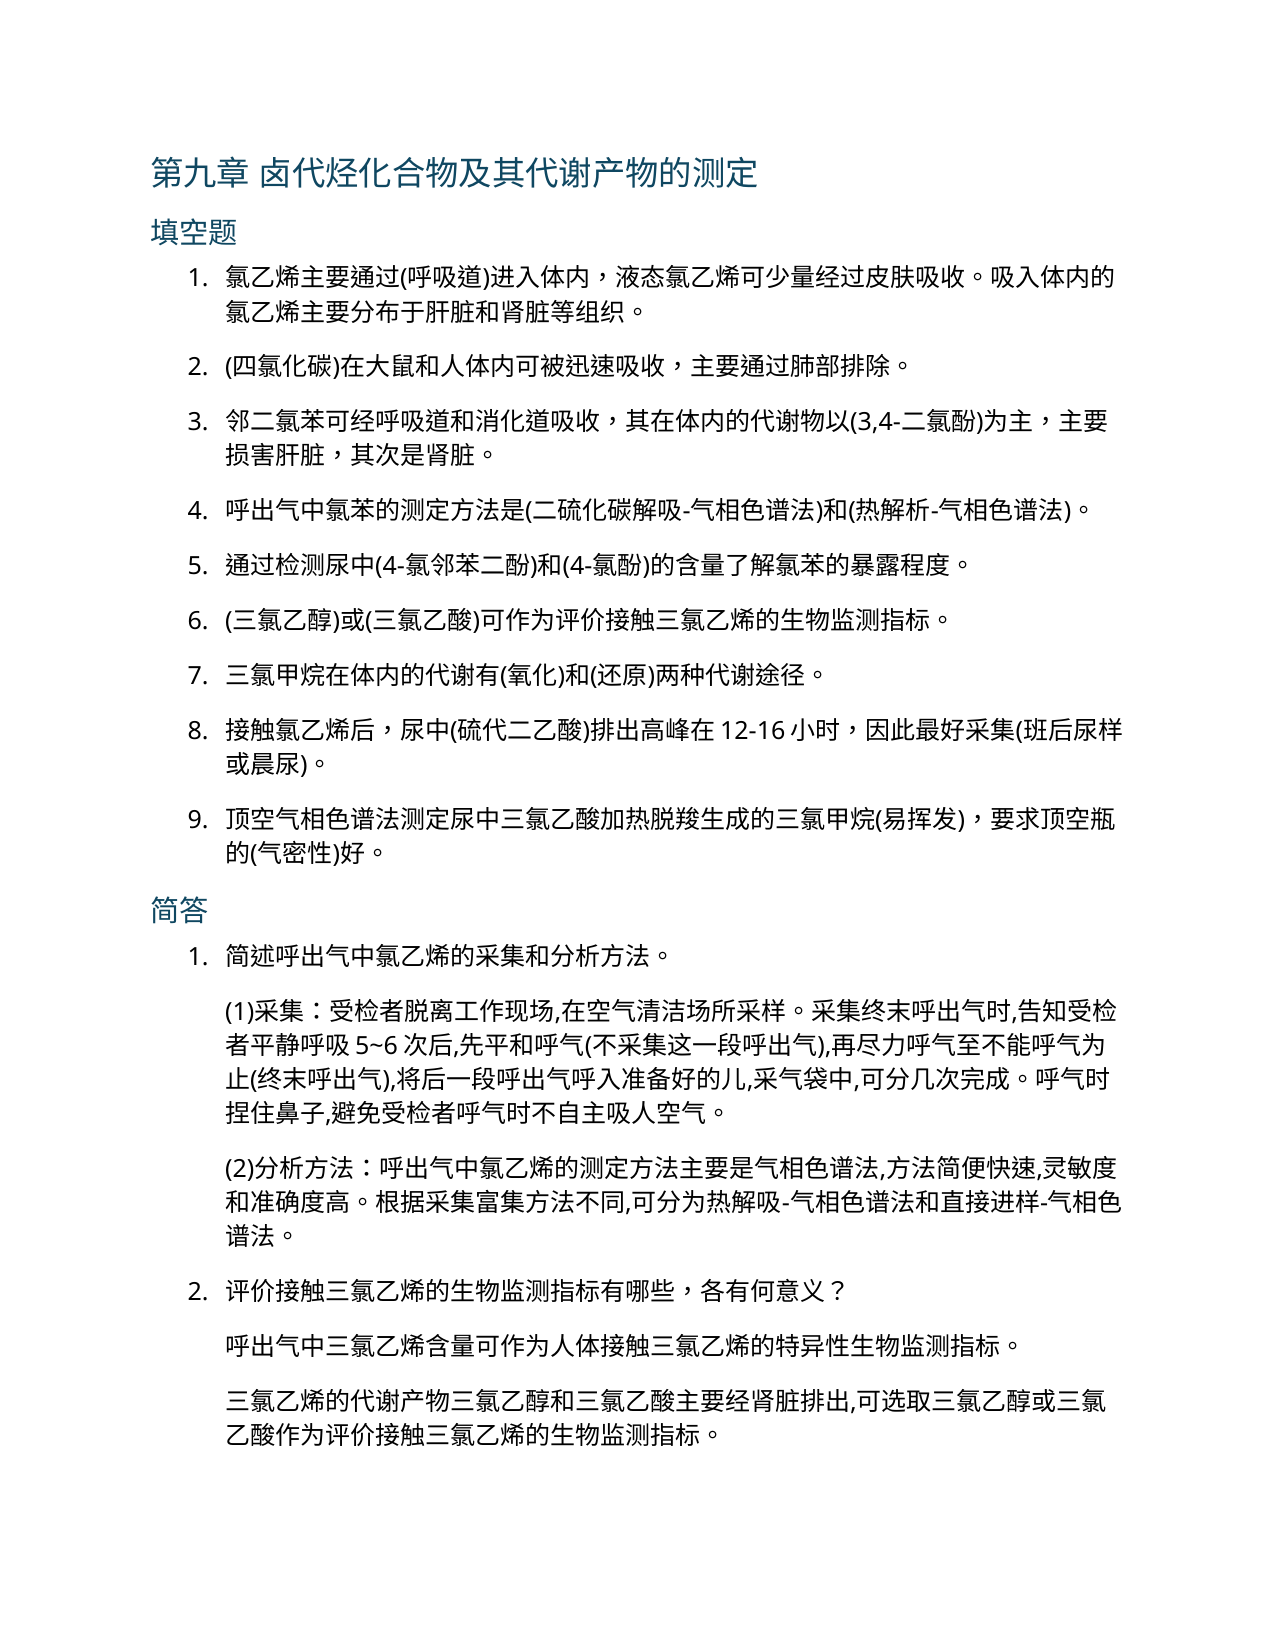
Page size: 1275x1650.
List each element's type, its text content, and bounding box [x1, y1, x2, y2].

list 通过检测尿中(4-氯邻苯二酚)和(4-氯酚)的含量了解氯苯的暴露程度。 [187, 548, 1125, 582]
list (1)采集：受检者脱离工作现场,在空气清洁场所采样。采集终末呼出气时,告知受检者平静呼吸5~6次后,先平和呼气(不采集这一段呼出气),再尽力呼气至不能呼气为止(终末呼出气),将后一段呼出气呼入准备好的儿,采气袋中,可分几次完成。呼气时捏住鼻子,避免受检者呼气时不自主吸人空气。 [187, 993, 1125, 1129]
subtitle 简答 [150, 890, 1125, 930]
list 评价接触三氯乙烯的生物监测指标有哪些，各有何意义？ [187, 1273, 1125, 1307]
list (2)分析方法：呼出气中氯乙烯的测定方法主要是气相色谱法,方法简便快速,灵敏度和准确度高。根据采集富集方法不同,可分为热解吸-气相色谱法和直接进样-气相色谱法。 [187, 1150, 1125, 1253]
list (三氯乙醇)或(三氯乙酸)可作为评价接触三氯乙烯的生物监测指标。 [187, 603, 1125, 637]
list 氯乙烯主要通过(呼吸道)进入体内，液态氯乙烯可少量经过皮肤吸收。吸入体内的氯乙烯主要分布于肝脏和肾脏等组织。 [187, 260, 1125, 328]
list 邻二氯苯可经呼吸道和消化道吸收，其在体内的代谢物以(3,4-二氯酚)为主，主要损害肝脏，其次是肾脏。 [187, 404, 1125, 472]
list 接触氯乙烯后，尿中(硫代二乙酸)排出高峰在12-16小时，因此最好采集(班后尿样或晨尿)。 [187, 712, 1125, 781]
subtitle 填空题 [150, 212, 1125, 252]
list 三氯乙烯的代谢产物三氯乙醇和三氯乙酸主要经肾脏排出,可选取三氯乙醇或三氯乙酸作为评价接触三氯乙烯的生物监测指标。 [187, 1383, 1125, 1451]
list 呼出气中三氯乙烯含量可作为人体接触三氯乙烯的特异性生物监测指标。 [187, 1328, 1125, 1362]
list (四氯化碳)在大鼠和人体内可被迅速吸收，主要通过肺部排除。 [187, 349, 1125, 383]
list 呼出气中氯苯的测定方法是(二硫化碳解吸-气相色谱法)和(热解析-气相色谱法)。 [187, 493, 1125, 527]
subtitle 第九章 卤代烃化合物及其代谢产物的测定 [150, 150, 1125, 195]
list 三氯甲烷在体内的代谢有(氧化)和(还原)两种代谢途径。 [187, 658, 1125, 692]
list 简述呼出气中氯乙烯的采集和分析方法。 [187, 938, 1125, 972]
list 顶空气相色谱法测定尿中三氯乙酸加热脱羧生成的三氯甲烷(易挥发)，要求顶空瓶的(气密性)好。 [187, 801, 1125, 869]
